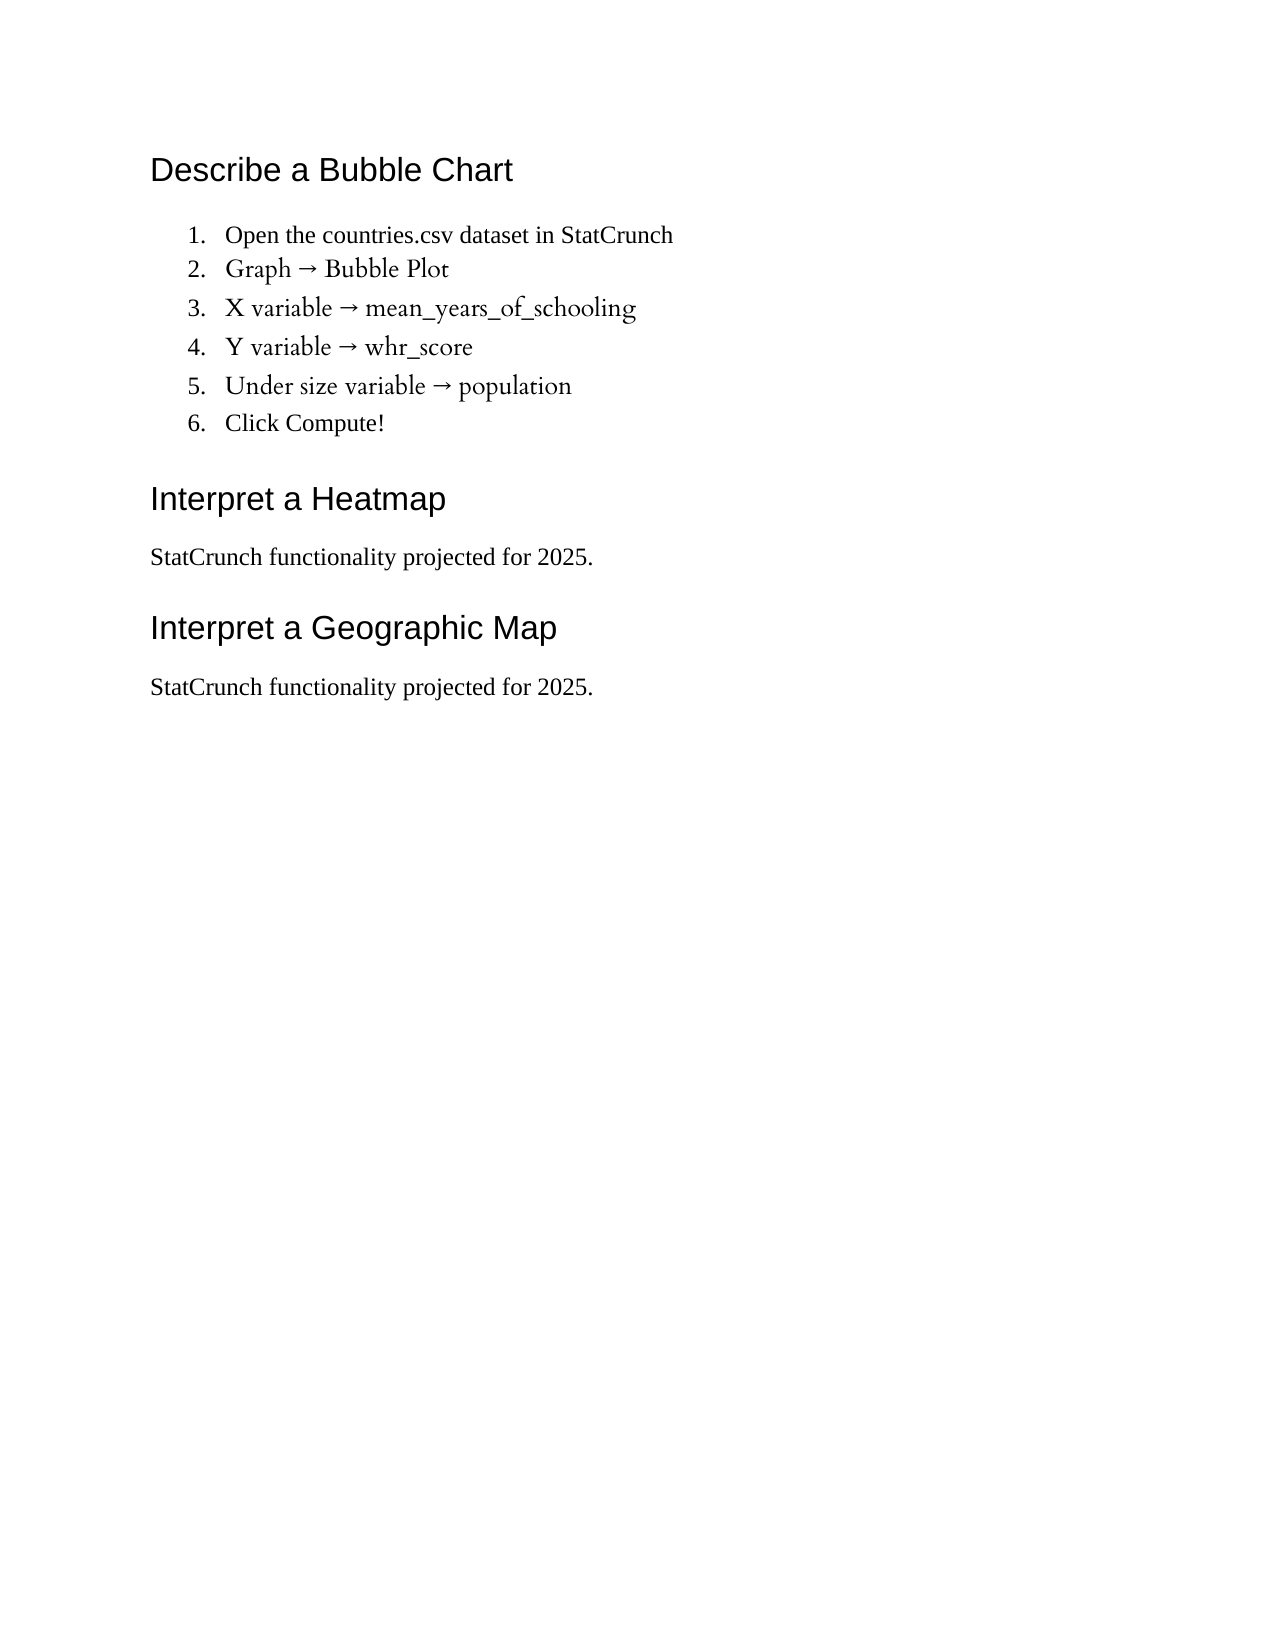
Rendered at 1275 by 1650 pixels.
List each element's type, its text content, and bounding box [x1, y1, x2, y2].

list X variable → mean_years_of_schooling [187, 292, 1125, 325]
list Open the countries.csv dataset in StatCrunch [187, 220, 1125, 248]
subtitle Describe a Bubble Chart [150, 150, 1125, 188]
subtitle Interpret a Heatmap [150, 479, 1125, 517]
list Y variable → whr_score [187, 330, 1125, 364]
list Under size variable → population [187, 369, 1125, 403]
list Click Compute! [187, 408, 1125, 437]
subtitle Interpret a Geographic Map [150, 608, 1125, 647]
list Graph → Bubble Plot [187, 253, 1125, 287]
text StatCrunch functionality projected for 2025. [150, 542, 1125, 571]
text StatCrunch functionality projected for 2025. [150, 672, 1125, 701]
